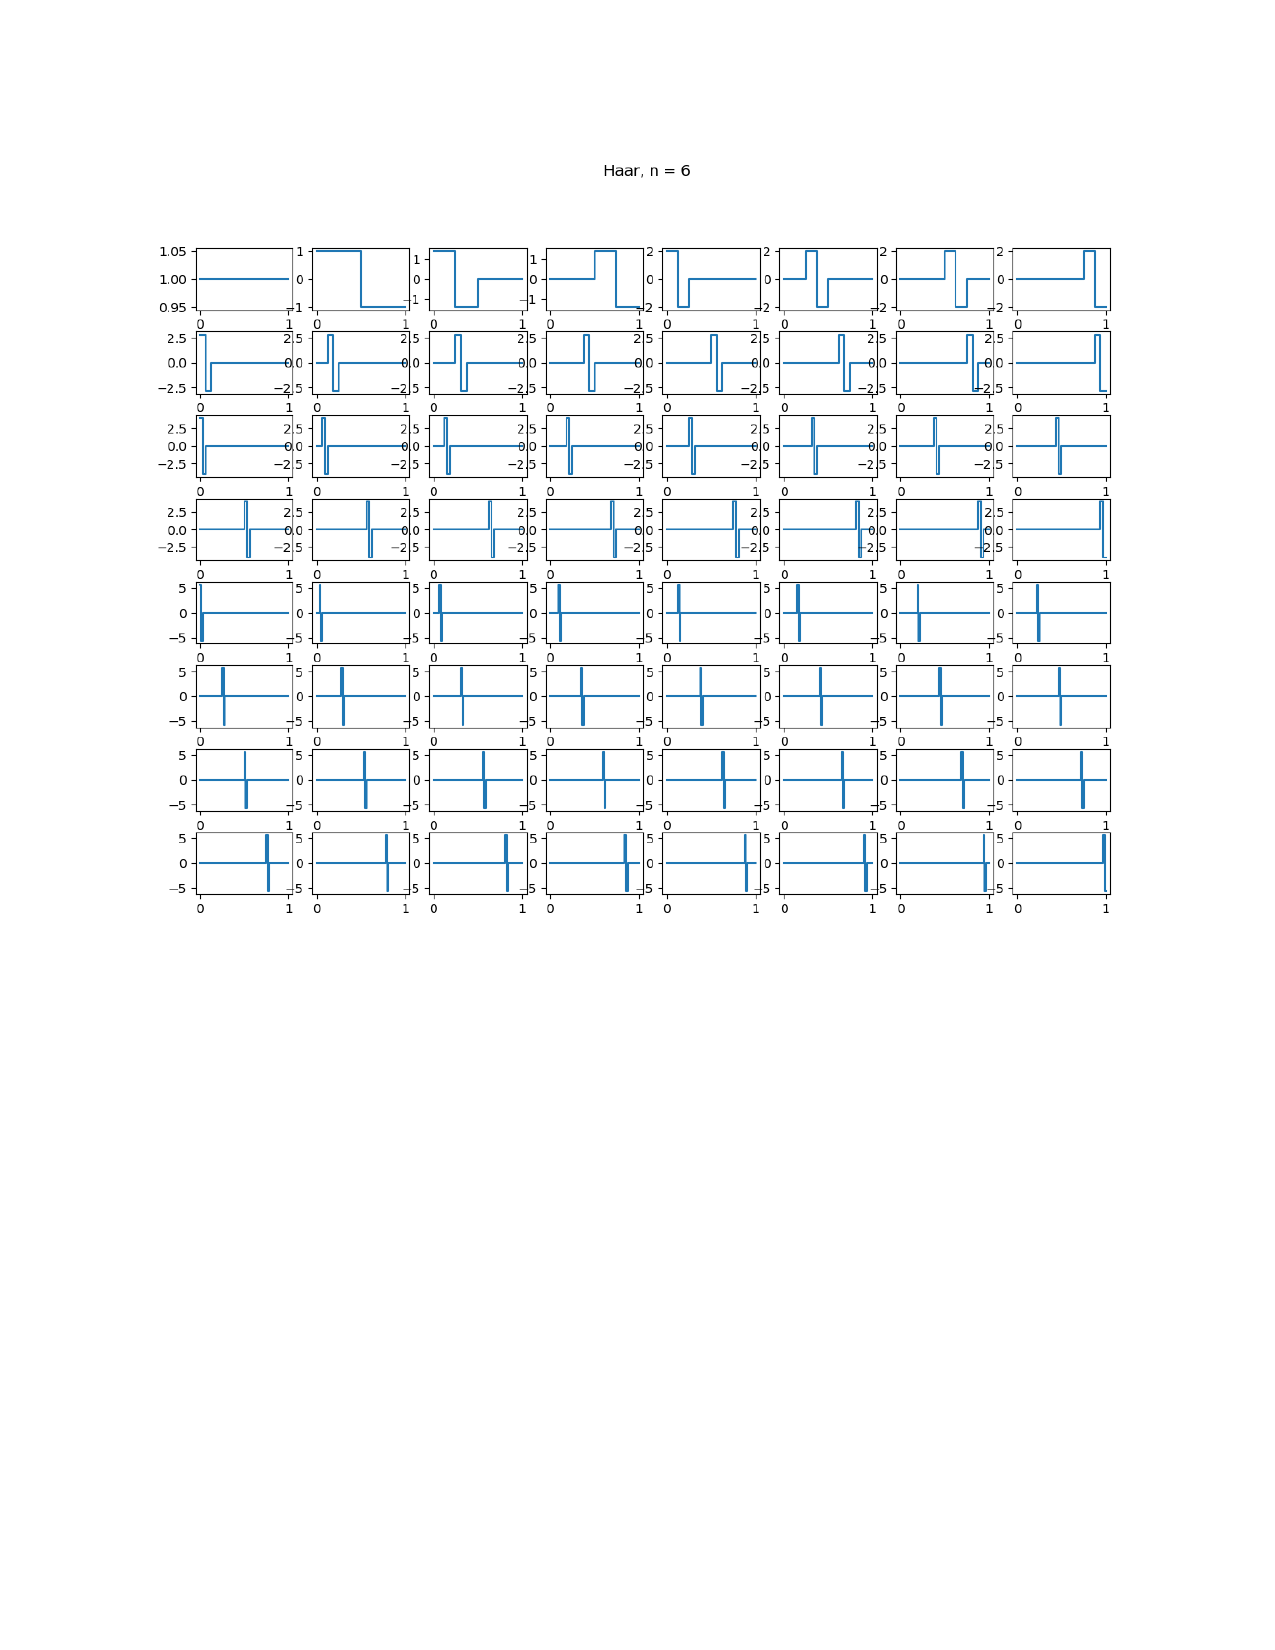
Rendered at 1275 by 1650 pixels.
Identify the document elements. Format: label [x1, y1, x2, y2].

picture [150, 150, 1125, 928]
